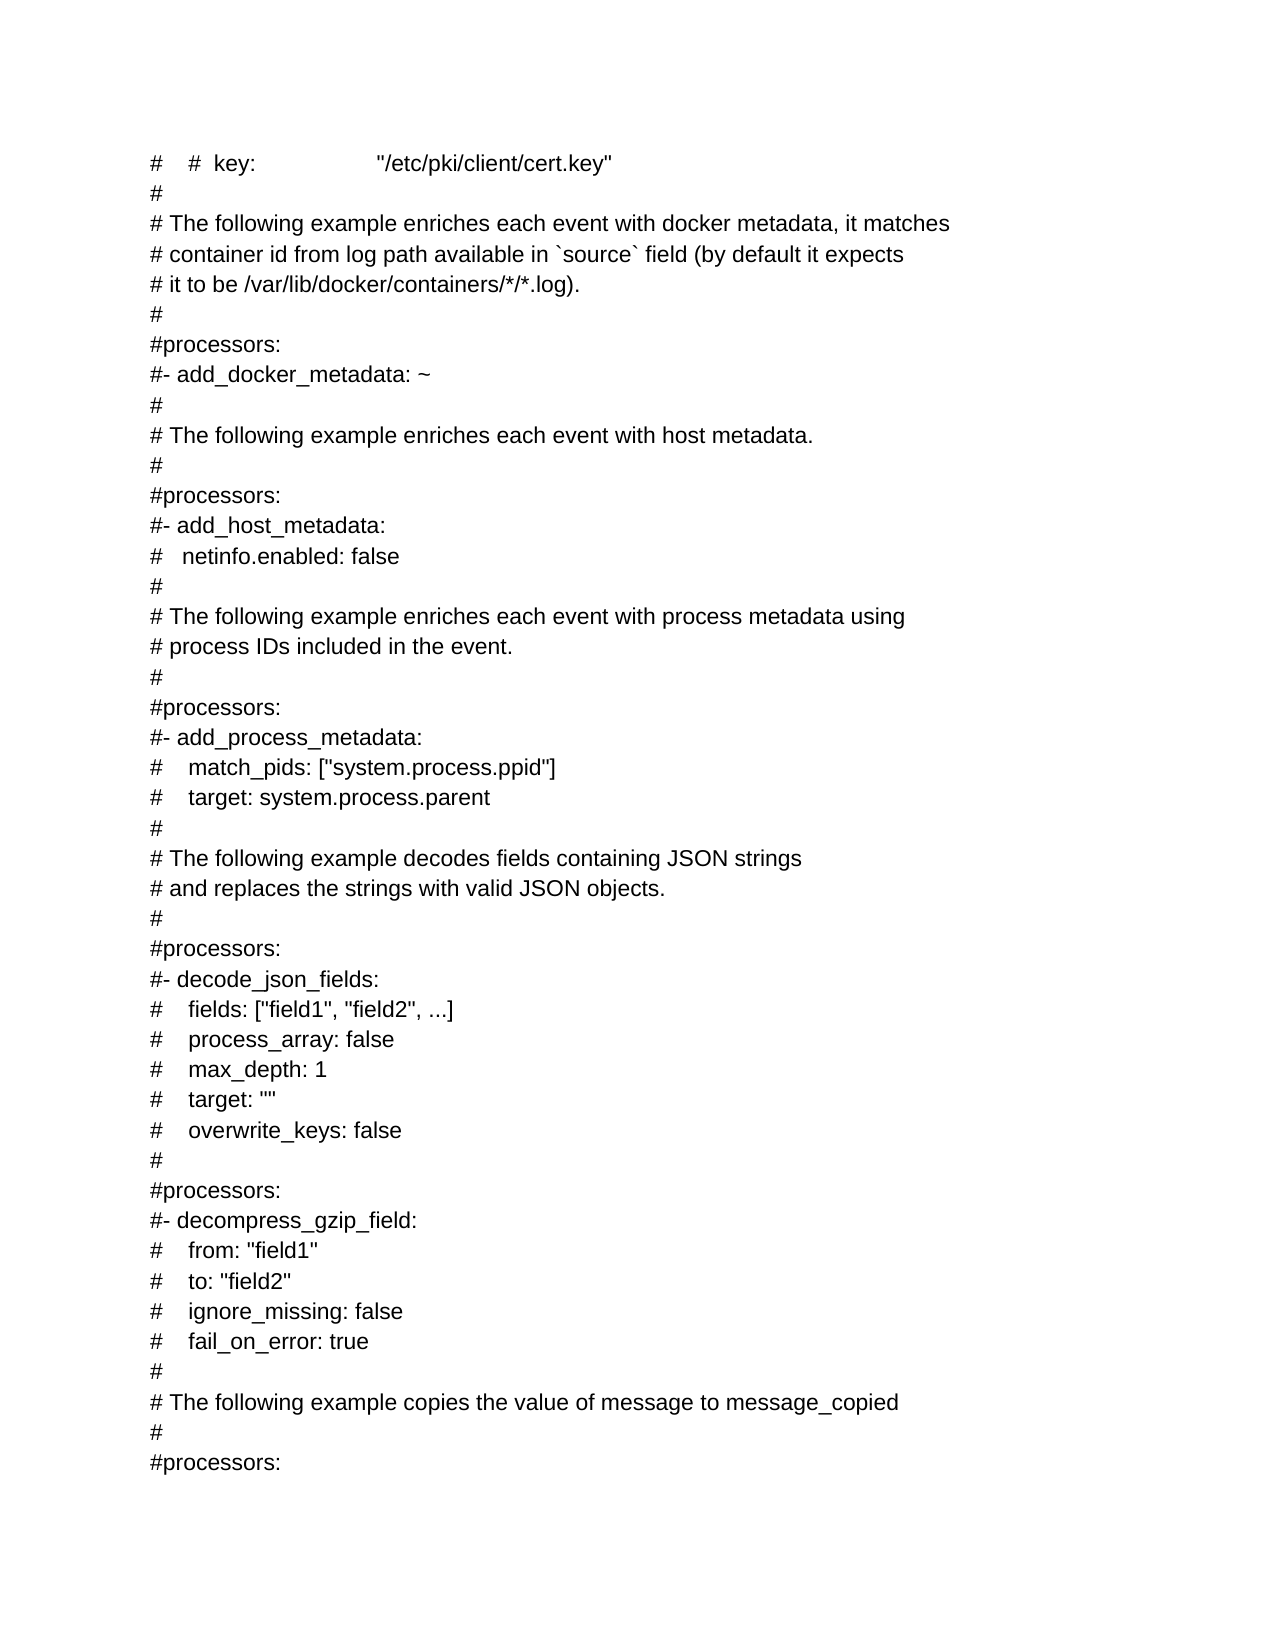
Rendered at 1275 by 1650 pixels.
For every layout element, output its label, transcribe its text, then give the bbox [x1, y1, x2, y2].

text #processors: [150, 935, 1125, 962]
text # [150, 1147, 1125, 1173]
text #- add_process_metadata: [150, 724, 1125, 750]
text # ignore_missing: false [150, 1298, 1125, 1324]
text #- add_host_metadata: [150, 512, 1125, 539]
text # [150, 1358, 1125, 1385]
text #processors: [150, 1449, 1125, 1475]
text # process_array: false [150, 1026, 1125, 1052]
text #processors: [150, 331, 1125, 358]
text # The following example copies the value of message to message_copied [150, 1388, 1125, 1415]
text #processors: [150, 482, 1125, 509]
text # [150, 180, 1125, 207]
text # target: system.process.parent [150, 784, 1125, 811]
text # [150, 905, 1125, 932]
text # netinfo.enabled: false [150, 543, 1125, 569]
text #processors: [150, 1177, 1125, 1203]
text # match_pids: ["system.process.ppid"] [150, 754, 1125, 781]
text # it to be /var/lib/docker/containers/*/*.log). [150, 271, 1125, 297]
text # [150, 663, 1125, 690]
text # overwrite_keys: false [150, 1117, 1125, 1143]
text # The following example enriches each event with process metadata using [150, 603, 1125, 629]
text # The following example enriches each event with host metadata. [150, 422, 1125, 448]
text # # key: "/etc/pki/client/cert.key" [150, 150, 1125, 176]
text # max_depth: 1 [150, 1056, 1125, 1083]
text # The following example decodes fields containing JSON strings [150, 845, 1125, 871]
text # [150, 573, 1125, 599]
text # process IDs included in the event. [150, 633, 1125, 660]
text # to: "field2" [150, 1268, 1125, 1294]
text #processors: [150, 694, 1125, 720]
text # and replaces the strings with valid JSON objects. [150, 875, 1125, 901]
text # [150, 1419, 1125, 1445]
text # fail_on_error: true [150, 1328, 1125, 1354]
text # container id from log path available in `source` field (by default it expects [150, 241, 1125, 267]
text # [150, 392, 1125, 418]
text # target: "" [150, 1086, 1125, 1113]
text # [150, 814, 1125, 841]
text # [150, 301, 1125, 327]
text # [150, 452, 1125, 478]
text # from: "field1" [150, 1237, 1125, 1264]
text #- decompress_gzip_field: [150, 1207, 1125, 1234]
text #- add_docker_metadata: ~ [150, 361, 1125, 388]
text #- decode_json_fields: [150, 966, 1125, 992]
text # The following example enriches each event with docker metadata, it matches [150, 210, 1125, 237]
text # fields: ["field1", "field2", ...] [150, 996, 1125, 1022]
